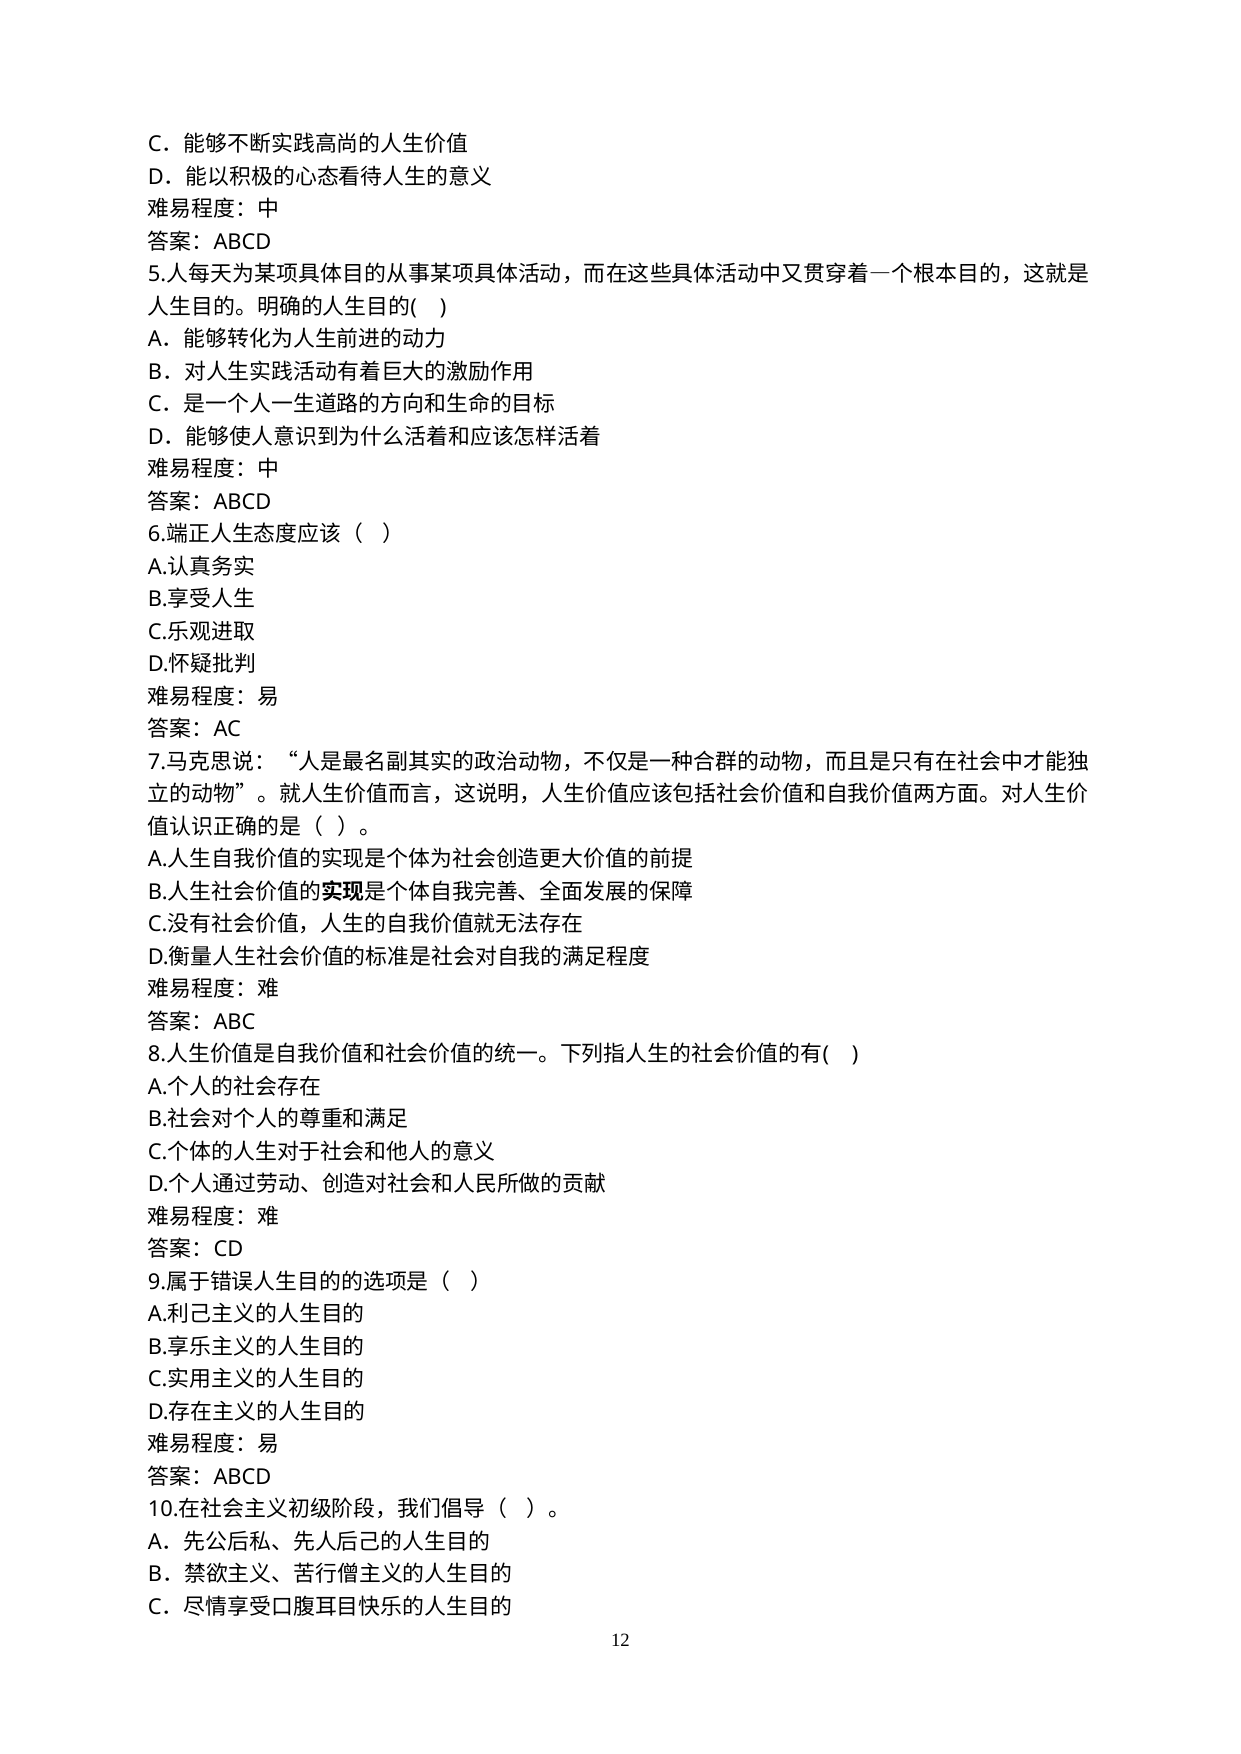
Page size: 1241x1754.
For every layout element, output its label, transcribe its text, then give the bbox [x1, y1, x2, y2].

text 9.属于错误人生目的的选项是（ ） [148, 1263, 1092, 1296]
text 答案：AC [148, 711, 1092, 743]
text B．对人生实践活动有着巨大的激励作用 [148, 353, 1092, 386]
text 难易程度：中 [148, 451, 1092, 483]
text 答案：CD [148, 1231, 1092, 1263]
text 答案：ABCD [148, 483, 1092, 516]
text 7.马克思说：“人是最名副其实的政治动物，不仅是一种合群的动物，而且是只有在社会中才能独立的动物”。就人生价值而言，这说明，人生价值应该包括社会价值和自我价值两方面。对人生价值认识正确的是（ ）。 [148, 743, 1092, 841]
text A.人生自我价值的实现是个体为社会创造更大价值的前提 [148, 841, 1092, 873]
text A．先公后私、先人后己的人生目的 [148, 1523, 1092, 1556]
text D.怀疑批判 [148, 646, 1092, 678]
text C.乐观进取 [148, 613, 1092, 646]
text C．尽情享受口腹耳目快乐的人生目的 [148, 1588, 1092, 1621]
text D.存在主义的人生目的 [148, 1393, 1092, 1426]
text B.社会对个人的尊重和满足 [148, 1101, 1092, 1133]
text 难易程度：难 [148, 971, 1092, 1003]
text 答案：ABCD [148, 223, 1092, 256]
text 8.人生价值是自我价值和社会价值的统一。下列指人生的社会价值的有( ) [148, 1036, 1092, 1068]
text 答案：ABCD [148, 1458, 1092, 1491]
text D．能以积极的心态看待人生的意义 [148, 158, 1092, 191]
text B．禁欲主义、苦行僧主义的人生目的 [148, 1556, 1092, 1588]
text 答案：ABC [148, 1003, 1092, 1036]
text 难易程度：难 [148, 1198, 1092, 1231]
text D.个人通过劳动、创造对社会和人民所做的贡献 [148, 1166, 1092, 1198]
text A.个人的社会存在 [148, 1068, 1092, 1101]
text D.衡量人生社会价值的标准是社会对自我的满足程度 [148, 938, 1092, 971]
text B.享受人生 [148, 581, 1092, 613]
text A.认真务实 [148, 548, 1092, 581]
text C.个体的人生对于社会和他人的意义 [148, 1133, 1092, 1166]
text C.没有社会价值，人生的自我价值就无法存在 [148, 906, 1092, 938]
text 难易程度：易 [148, 678, 1092, 711]
text 10.在社会主义初级阶段，我们倡导（ ）。 [148, 1491, 1092, 1523]
text 难易程度：中 [148, 191, 1092, 223]
text A．能够转化为人生前进的动力 [148, 321, 1092, 353]
text 5.人每天为某项具体目的从事某项具体活动，而在这些具体活动中又贯穿着—个根本目的，这就是人生目的。明确的人生目的( ) [148, 256, 1092, 321]
text C．是一个人一生道路的方向和生命的目标 [148, 386, 1092, 418]
text B.享乐主义的人生目的 [148, 1328, 1092, 1361]
text C．能够不断实践高尚的人生价值 [148, 126, 1092, 158]
text D．能够使人意识到为什么活着和应该怎样活着 [148, 418, 1092, 451]
text B.人生社会价值的实现是个体自我完善、全面发展的保障 [148, 873, 1092, 906]
text C.实用主义的人生目的 [148, 1361, 1092, 1393]
text 难易程度：易 [148, 1426, 1092, 1458]
text 6.端正人生态度应该（ ） [148, 516, 1092, 548]
text A.利己主义的人生目的 [148, 1296, 1092, 1328]
